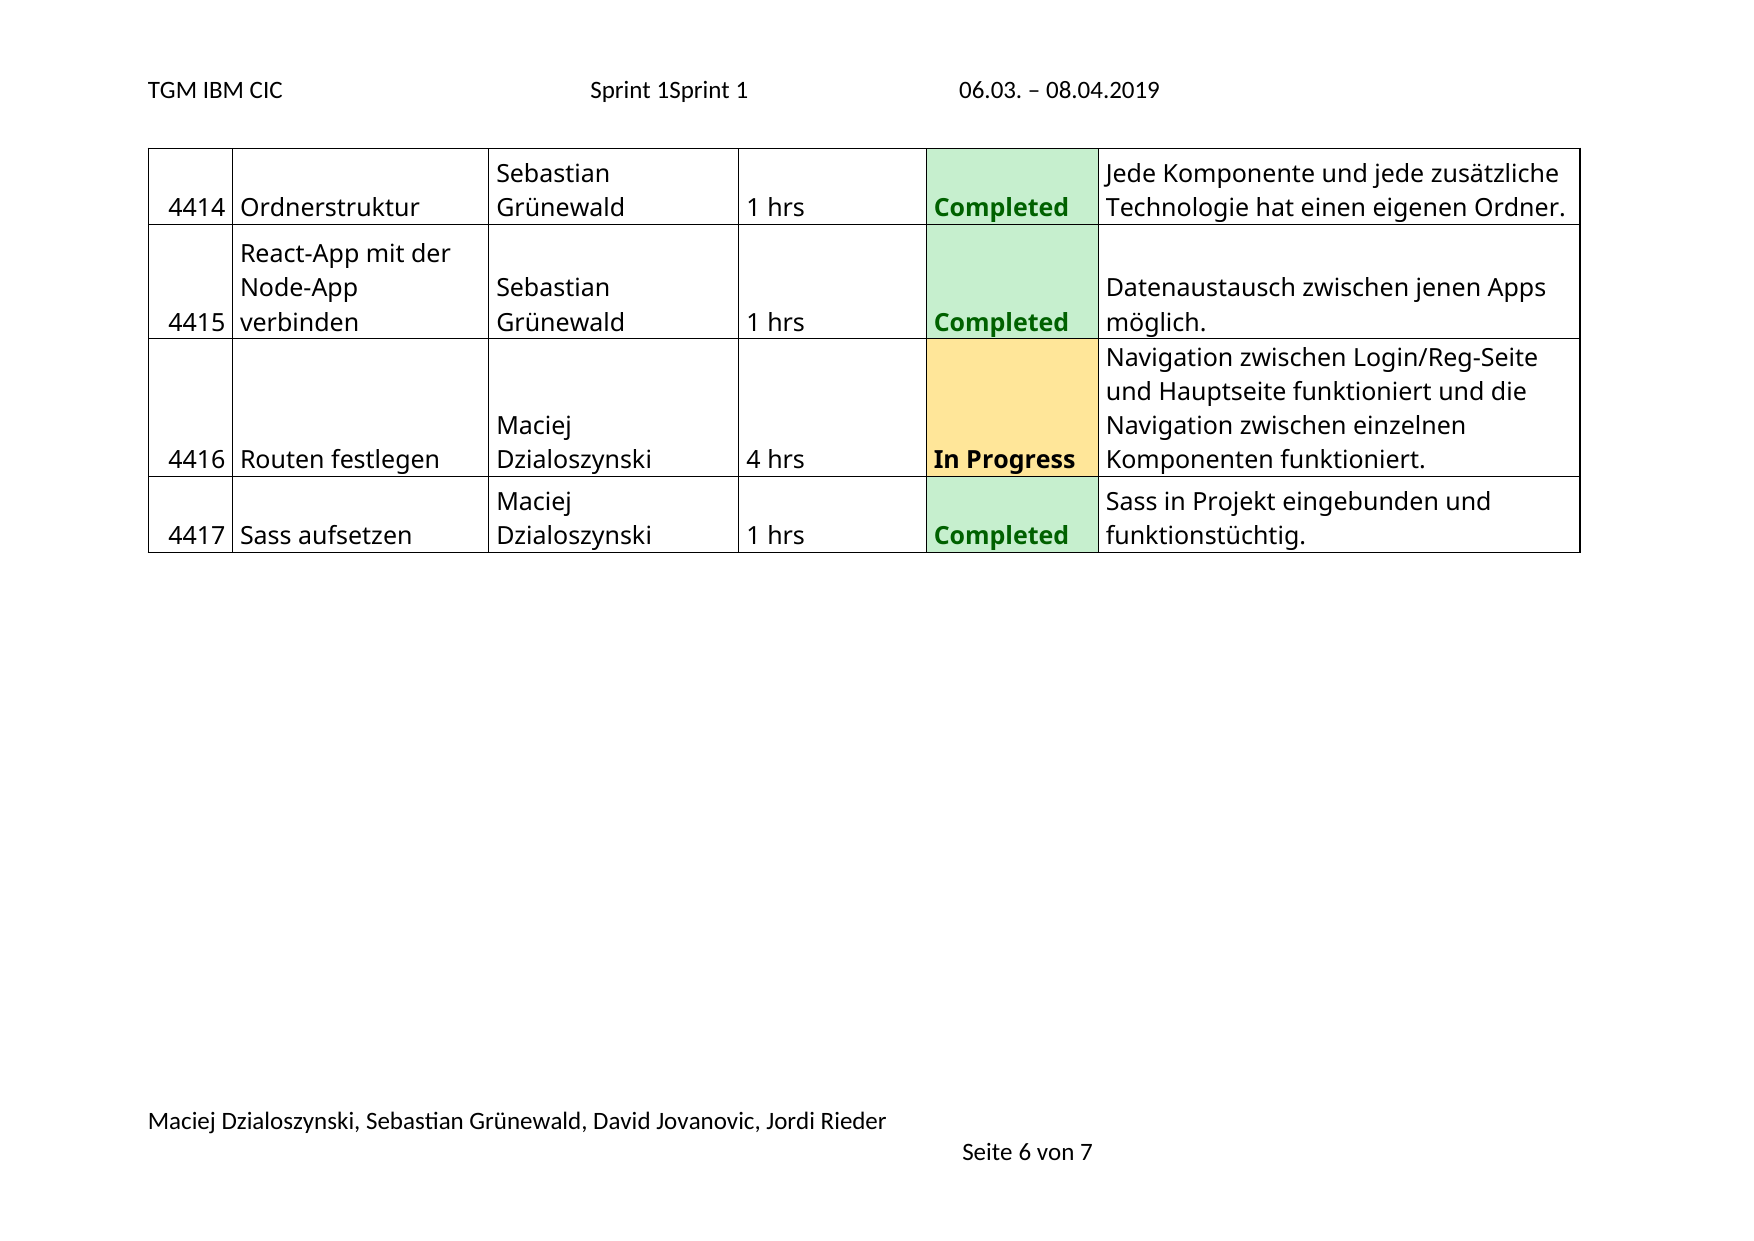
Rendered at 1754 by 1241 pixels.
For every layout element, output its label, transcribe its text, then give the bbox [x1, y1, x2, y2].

table_cell Ordnerstruktur [233, 149, 488, 224]
table_cell Sebastian Grünewald [489, 225, 738, 338]
table_cell 4415 [149, 225, 232, 338]
table_cell Sass aufsetzen [233, 477, 488, 552]
table_cell 4414 [149, 149, 232, 224]
table_cell 4 hrs [739, 339, 926, 476]
table_cell Navigation zwischen Login/Reg-Seite und Hauptseite funktioniert und die Navigation zwischen einzelnen Komponenten funktioniert. [1099, 339, 1579, 476]
table_cell Routen festlegen [233, 339, 488, 476]
table_cell React-App mit der Node-App verbinden [233, 225, 488, 338]
table_cell 4416 [149, 339, 232, 476]
table_cell 1 hrs [739, 225, 926, 338]
table_cell Sass in Projekt eingebunden und funktionstüchtig. [1099, 477, 1579, 552]
table_cell Datenaustausch zwischen jenen Apps möglich. [1099, 225, 1579, 338]
table_cell Completed [927, 225, 1098, 338]
table_cell 1 hrs [739, 149, 926, 224]
table_cell 4417 [149, 477, 232, 552]
table_cell Maciej Dzialoszynski [489, 339, 738, 476]
table_cell Sebastian Grünewald [489, 149, 738, 224]
table_cell Jede Komponente und jede zusätzliche Technologie hat einen eigenen Ordner. [1099, 149, 1579, 224]
table_cell In Progress [927, 339, 1098, 476]
table_cell Completed [927, 477, 1098, 552]
table_cell 1 hrs [739, 477, 926, 552]
table_cell Maciej Dzialoszynski [489, 477, 738, 552]
table_cell Completed [927, 149, 1098, 224]
